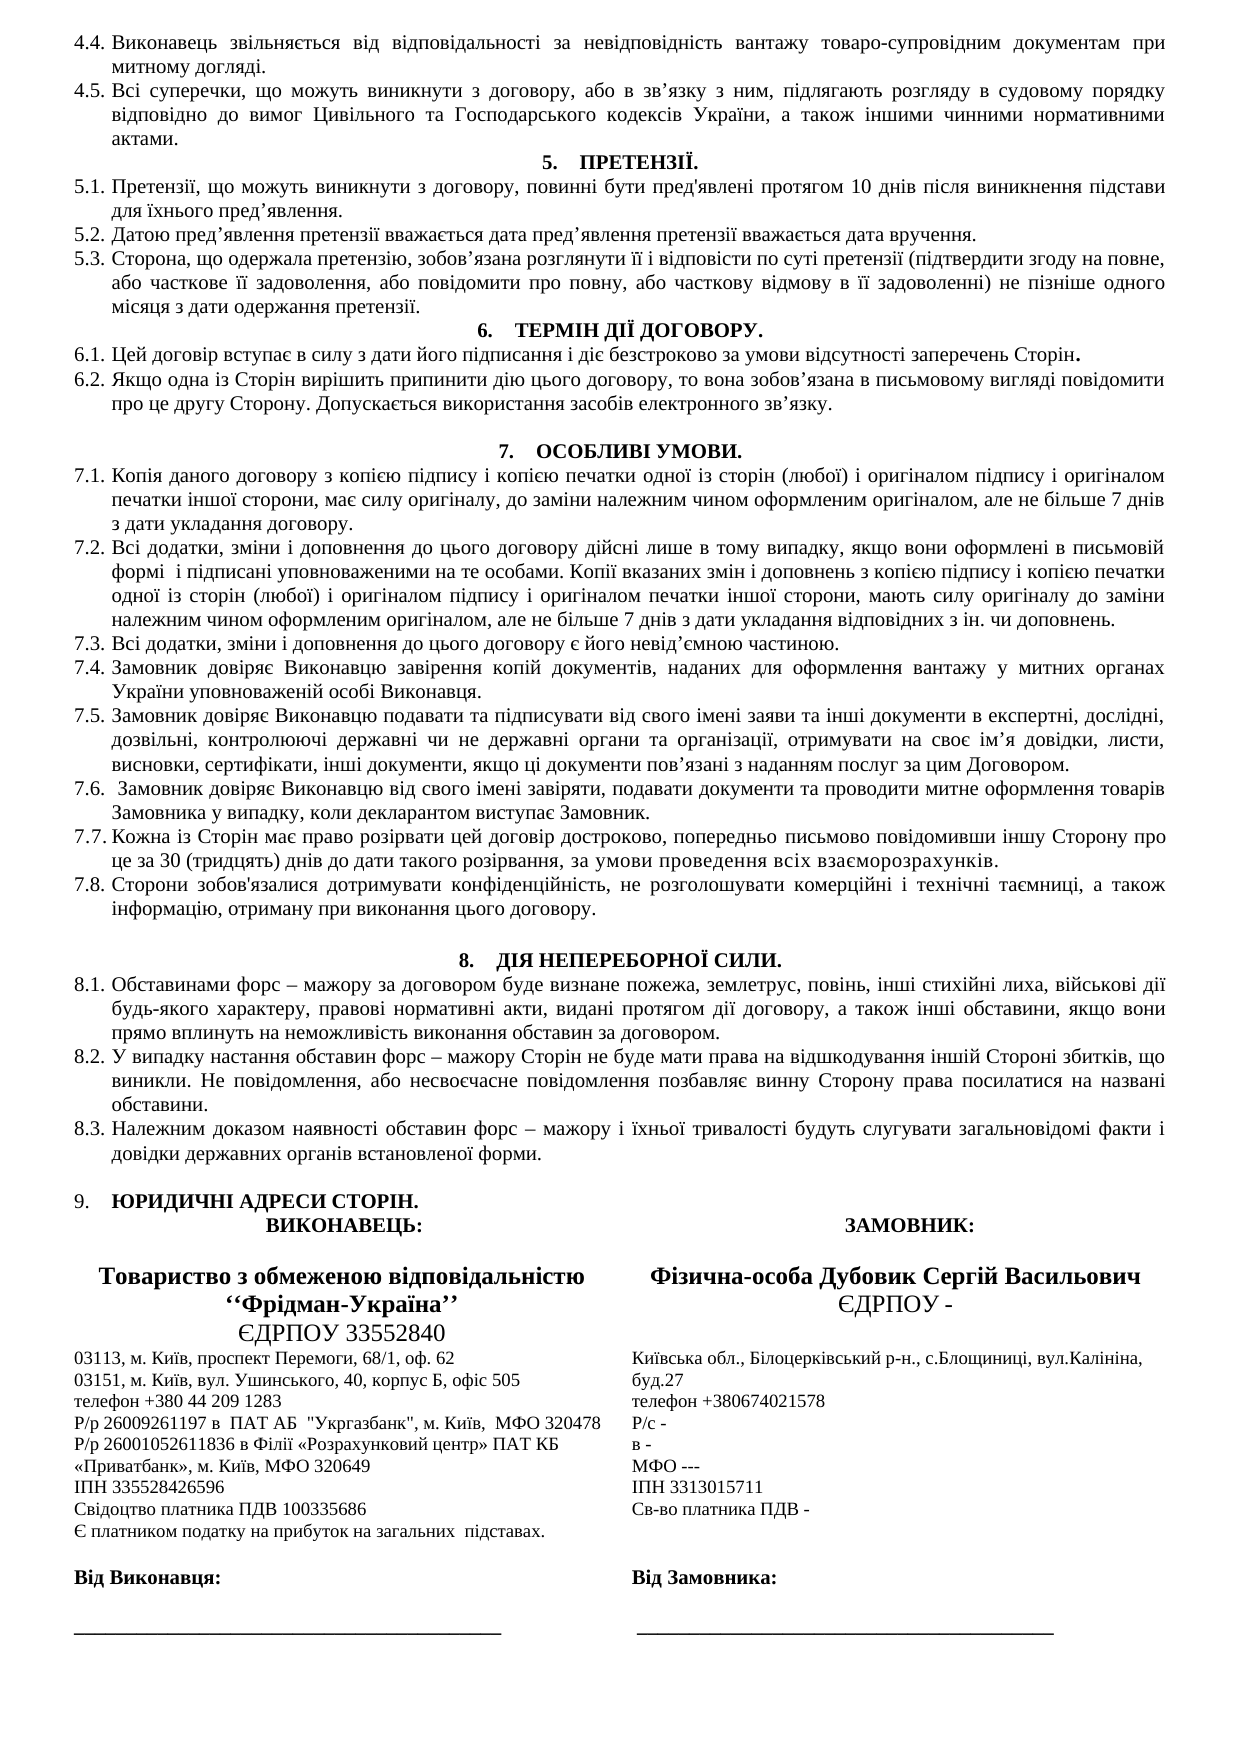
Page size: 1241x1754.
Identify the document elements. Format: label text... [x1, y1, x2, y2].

list Датою пред’явлення претензії вважається дата пред’явлення претензії вважається дата вручення. [74, 222, 1167, 246]
list Всі додатки, зміни і доповнення до цього договору дійсні лише в тому випадку, якщо вони оформлені в письмовій формі і підписані уповноваженими на те особами. Копії вказаних змін і доповнень з копією підпису і копією печатки одної із сторін (любої) і оригіналом підпису і оригіналом печатки іншої сторони, мають силу оригіналу до заміни належним чином оформленим оригіналом, але не більше 7 днів з дати укладання відповідних з ін. чи доповнень. [74, 535, 1167, 631]
table_cell 03113, м. Київ, проспект Перемоги, 68/1, оф. 62 03151, м. Київ, вул. Ушинського, 40, корпус Б, офіс 505 телефон +380 44 209 1283 Р/р 26009261197 в ПАТ АБ "Укргазбанк", м. Київ, МФО 320478 Р/р 26001052611836 в Філії «Розрахунковий центр» ПАТ КБ «Приватбанк», м. Київ, МФО 320649 ІПН 335528426596 Свідоцтво платника ПДВ 100335686 Є платником податку на прибуток на загальних підставах. [63, 1347, 620, 1541]
list Цей договір вступає в силу з дати його підписання і діє безстроково за умови відсутності заперечень Сторін. [74, 342, 1167, 366]
list Всі додатки, зміни і доповнення до цього договору є його невід’ємною частиною. [74, 631, 1167, 655]
list У випадку настання обставин форс – мажору Сторін не буде мати права на відшкодування іншій Стороні збитків, що виникли. Не повідомлення, або несвоєчасне повідомлення позбавляє винну Сторону права посилатися на названі обставини. [74, 1044, 1167, 1116]
list Належним доказом наявності обставин форс – мажору і їхньої тривалості будуть слугувати загальновідомі факти і довідки державних органів встановленої форми. [74, 1116, 1167, 1164]
text ВИКОНАВЕЦЬ: ЗАМОВНИК: [74, 1213, 1167, 1237]
list Кожна із Сторін має право розірвати цей договір достроково, попередньо письмово повідомивши іншу Сторону про це за 30 (тридцять) днів до дати такого розірвання, за умови проведення всіх взаєморозрахунків. [74, 824, 1167, 872]
table_header Товариство з обмеженою відповідальністю ‘‘Фрідман-Україна’’ ЄДРПОУ 33552840 [63, 1261, 620, 1347]
list ЮРИДИЧНІ АДРЕСИ СТОРІН. [74, 1188, 1167, 1213]
list Замовник довіряє Виконавцю завірення копій документів, наданих для оформлення вантажу у митних органах України уповноваженій особі Виконавця. [74, 655, 1167, 703]
list ПРЕТЕНЗІЇ. [74, 150, 1167, 174]
list Претензії, що можуть виникнути з договору, повинні бути пред'явлені протягом 10 днів після виникнення підстави для їхнього пред’явлення. [74, 174, 1167, 222]
list Якщо одна із Сторін вирішить припинити дію цього договору, то вона зобов’язана в письмовому вигляді повідомити про це другу Сторону. Допускається використання засобів електронного зв’язку. [74, 366, 1167, 414]
list Замовник довіряє Виконавцю подавати та підписувати від свого імені заяви та інші документи в експертні, дослідні, дозвільні, контролюючі державні чи не державні органи та організації, отримувати на своє ім’я довідки, листи, висновки, сертифікати, інші документи, якщо ці документи пов’язані з наданням послуг за цим Договором. [74, 703, 1167, 776]
table_cell Київська обл., Білоцерківський р-н., с.Блощиниці, вул.Калініна, буд.27 телефон +380674021578 Р/с - в - МФО --- IПН 3313015711 Св-во платника ПДВ - [620, 1347, 1170, 1541]
table_cell Від Замовника: ________________________________________ [620, 1541, 1170, 1637]
list Всі суперечки, що можуть виникнути з договору, або в зв’язку з ним, підлягають розгляду в судовому порядку відповідно до вимог Цивільного та Господарського кодексів України, а також іншими чинними нормативними актами. [74, 78, 1167, 150]
list ОСОБЛИВІ УМОВИ. [74, 439, 1167, 463]
list Копія даного договору з копією підпису і копією печатки одної із сторін (любої) і оригіналом підпису і оригіналом печатки іншої сторони, має силу оригіналу, до заміни належним чином оформленим оригіналом, але не більше 7 днів з дати укладання договору. [74, 463, 1167, 535]
table_cell Від Виконавця: _________________________________________ [63, 1541, 620, 1637]
list ТЕРМІН ДІЇ ДОГОВОРУ. [74, 318, 1167, 342]
table_header Фізична-особа Дубовик Сергій Васильович ЄДРПОУ - [620, 1261, 1170, 1347]
list Обставинами форс – мажору за договором буде визнане пожежа, землетрус, повінь, інші стихійні лиха, військові дії будь-якого характеру, правові нормативні акти, видані протягом дії договору, а також інші обставини, якщо вони прямо вплинуть на неможливість виконання обставин за договором. [74, 972, 1167, 1044]
list Виконавець звільняється від відповідальності за невідповідність вантажу товаро-супровідним документам при митному догляді. [74, 29, 1167, 78]
list Замовник довіряє Виконавцю від свого імені завіряти, подавати документи та проводити митне оформлення товарів Замовника у випадку, коли декларантом виступає Замовник. [74, 776, 1167, 824]
list ДІЯ НЕПЕРЕБОРНОЇ СИЛИ. [74, 948, 1167, 972]
list Сторони зобов'язалися дотримувати конфіденційність, не розголошувати комерційні і технічні таємниці, а також інформацію, отриману при виконання цього договору. [74, 872, 1167, 920]
list Сторона, що одержала претензію, зобов’язана розглянути її і відповісти по суті претензії (підтвердити згоду на повне, або часткове її задоволення, або повідомити про повну, або часткову відмову в її задоволенні) не пізніше одного місяця з дати одержання претензії. [74, 246, 1167, 318]
